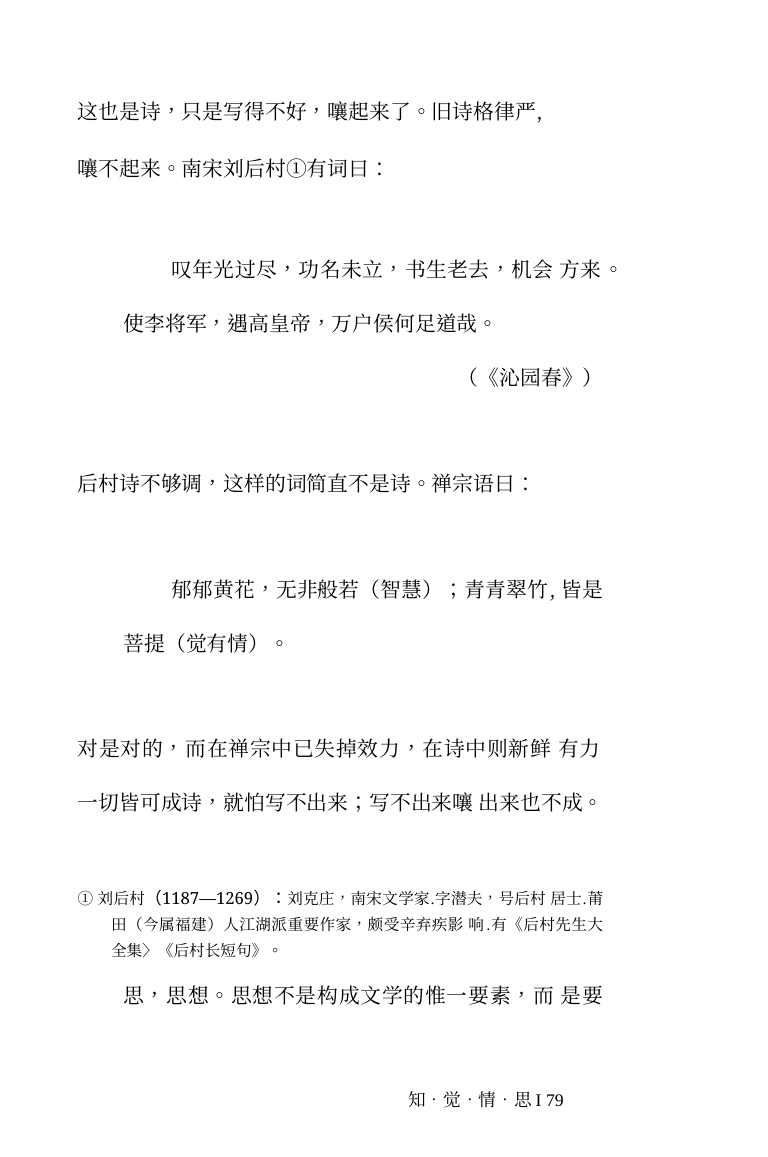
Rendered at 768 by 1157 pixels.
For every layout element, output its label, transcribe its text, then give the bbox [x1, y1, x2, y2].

text （《沁园春》） [77, 342, 603, 396]
text 这也是诗，只是写得不好，嚷起来了。旧诗格律严, [77, 96, 603, 126]
text 郁郁黄花，无非般若（智慧）；青青翠竹, 皆是菩提（觉有情）。 [123, 554, 603, 662]
text ① 刘后村（1187—1269）：刘克庄，南宋文学家.字潜夫，号后村 居士.莆田（今属福建）人江湖派重要作家，颇受辛弃疾影 响.有《后村先生大全集〉《后村长短句》。 [77, 883, 603, 962]
text 对是对的，而在禅宗中已失掉效力，在诗中则新鲜 有力。一切皆可成诗，就怕写不出来；写不出来嚷 出来也不成。 [77, 714, 603, 821]
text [77, 962, 603, 1014]
text 后村诗不够调，这样的词简直不是诗。禅宗语曰： [77, 448, 603, 502]
text 叹年光过尽，功名未立，书生老去，机会 方来。使李将军，遇高皇帝，万户侯何足道哉。 [123, 235, 603, 342]
text 嚷不起来。南宋刘后村①有词曰： [77, 153, 603, 183]
